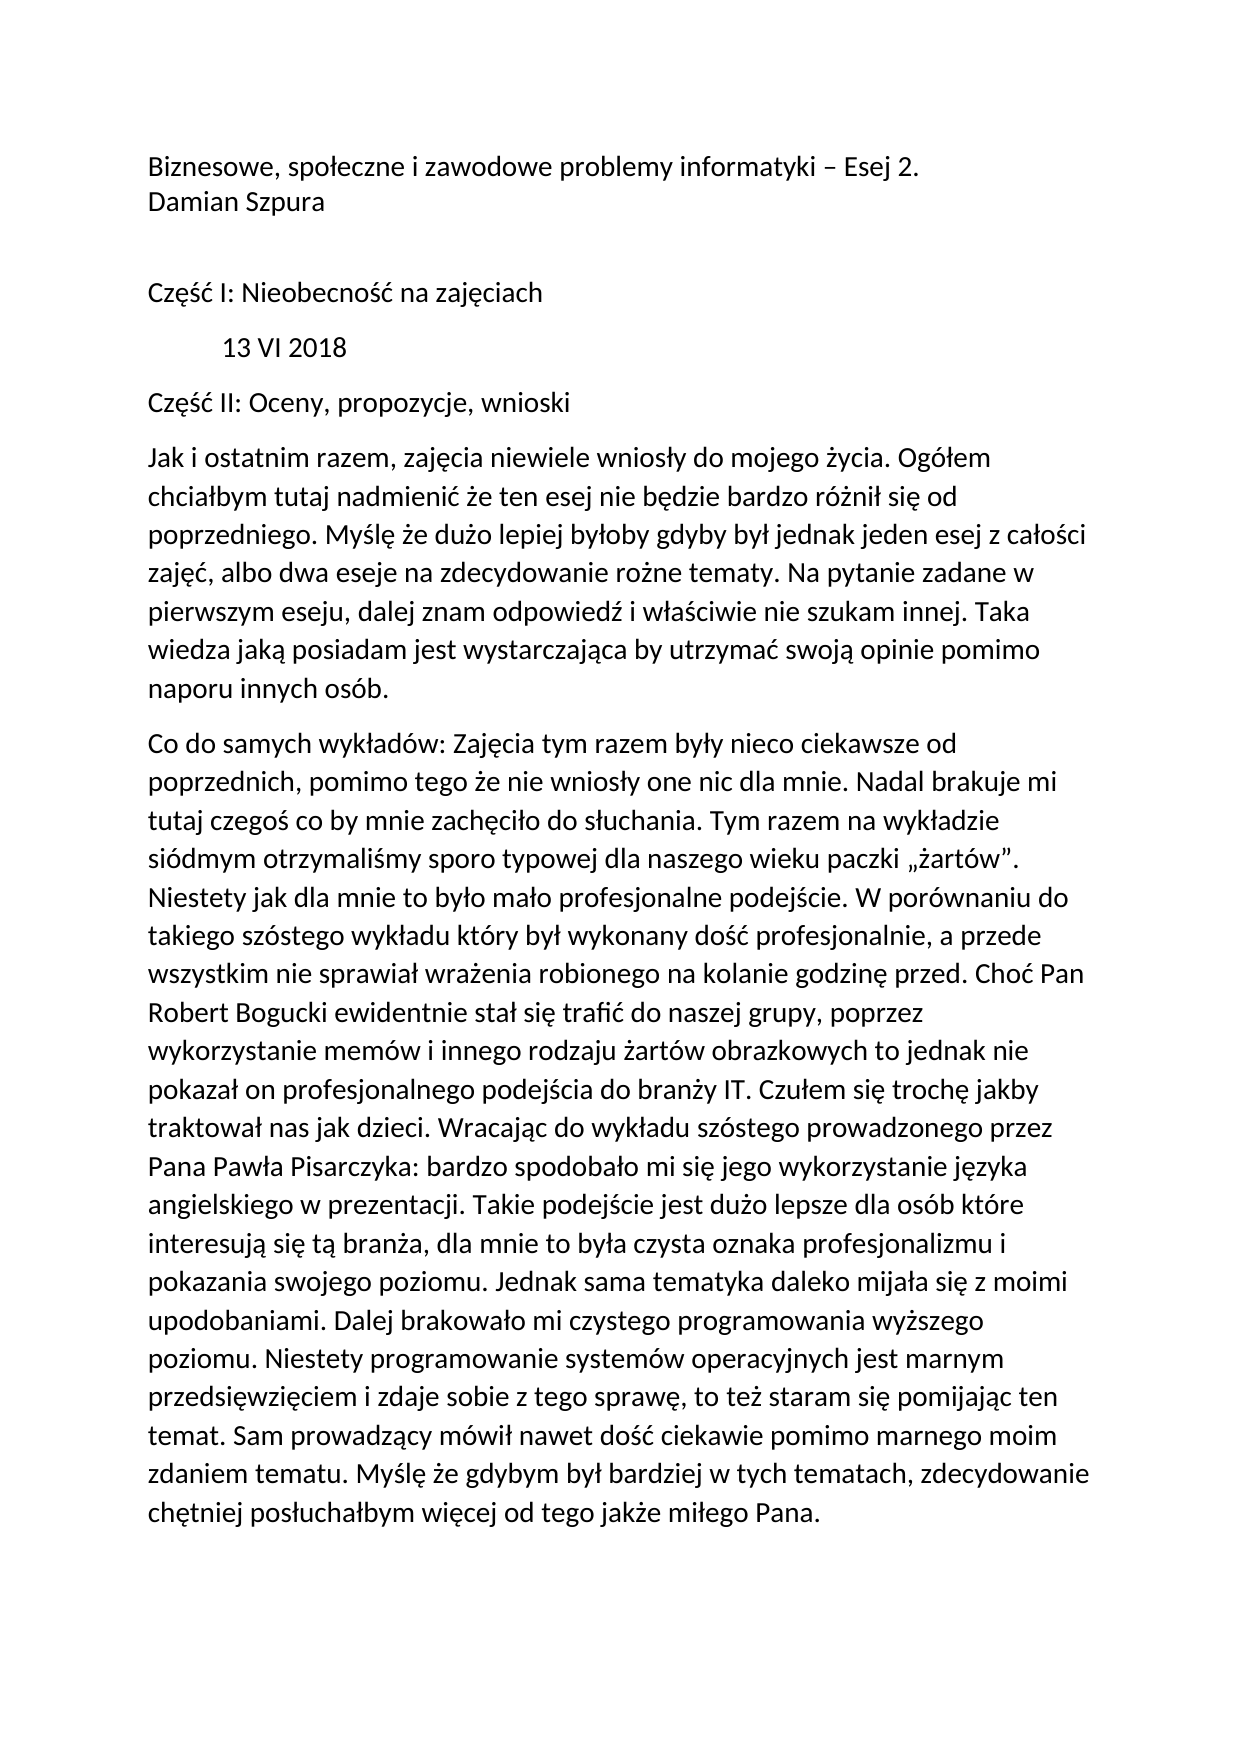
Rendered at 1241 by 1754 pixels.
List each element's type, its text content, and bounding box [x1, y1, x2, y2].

text Damian Szpura [148, 183, 1093, 219]
text Część II: Oceny, propozycje, wnioski [148, 384, 1093, 420]
text 13 VI 2018 [148, 329, 1093, 365]
text Co do samych wykładów: Zajęcia tym razem były nieco ciekawsze od poprzednich, pomimo tego że nie wniosły one nic dla mnie. Nadal brakuje mi tutaj czegoś co by mnie zachęciło do słuchania. Tym razem na wykładzie siódmym otrzymaliśmy sporo typowej dla naszego wieku paczki „żartów”. Niestety jak dla mnie to było mało profesjonalne podejście. W porównaniu do takiego szóstego wykładu który był wykonany dość profesjonalnie, a przede wszystkim nie sprawiał wrażenia robionego na kolanie godzinę przed. Choć Pan Robert Bogucki ewidentnie stał się trafić do naszej grupy, poprzez wykorzystanie memów i innego rodzaju żartów obrazkowych to jednak nie pokazał on profesjonalnego podejścia do branży IT. Czułem się trochę jakby traktował nas jak dzieci. Wracając do wykładu szóstego prowadzonego przez Pana Pawła Pisarczyka: bardzo spodobało mi się jego wykorzystanie języka angielskiego w prezentacji. Takie podejście jest dużo lepsze dla osób które interesują się tą branża, dla mnie to była czysta oznaka profesjonalizmu i pokazania swojego poziomu. Jednak sama tematyka daleko mijała się z moimi upodobaniami. Dalej brakowało mi czystego programowania wyższego poziomu. Niestety programowanie systemów operacyjnych jest marnym przedsięwzięciem i zdaje sobie z tego sprawę, to też staram się pomijając ten temat. Sam prowadzący mówił nawet dość ciekawie pomimo marnego moim zdaniem tematu. Myślę że gdybym był bardziej w tych tematach, zdecydowanie chętniej posłuchałbym więcej od tego jakże miłego Pana. [148, 725, 1093, 1529]
text Jak i ostatnim razem, zajęcia niewiele wniosły do mojego życia. Ogółem chciałbym tutaj nadmienić że ten esej nie będzie bardzo różnił się od poprzedniego. Myślę że dużo lepiej byłoby gdyby był jednak jeden esej z całości zajęć, albo dwa eseje na zdecydowanie rożne tematy. Na pytanie zadane w pierwszym eseju, dalej znam odpowiedź i właściwie nie szukam innej. Taka wiedza jaką posiadam jest wystarczająca by utrzymać swoją opinie pomimo naporu innych osób. [148, 439, 1093, 706]
text Część I: Nieobecność na zajęciach [148, 274, 1093, 309]
text Biznesowe, społeczne i zawodowe problemy informatyki – Esej 2. [148, 148, 1093, 183]
